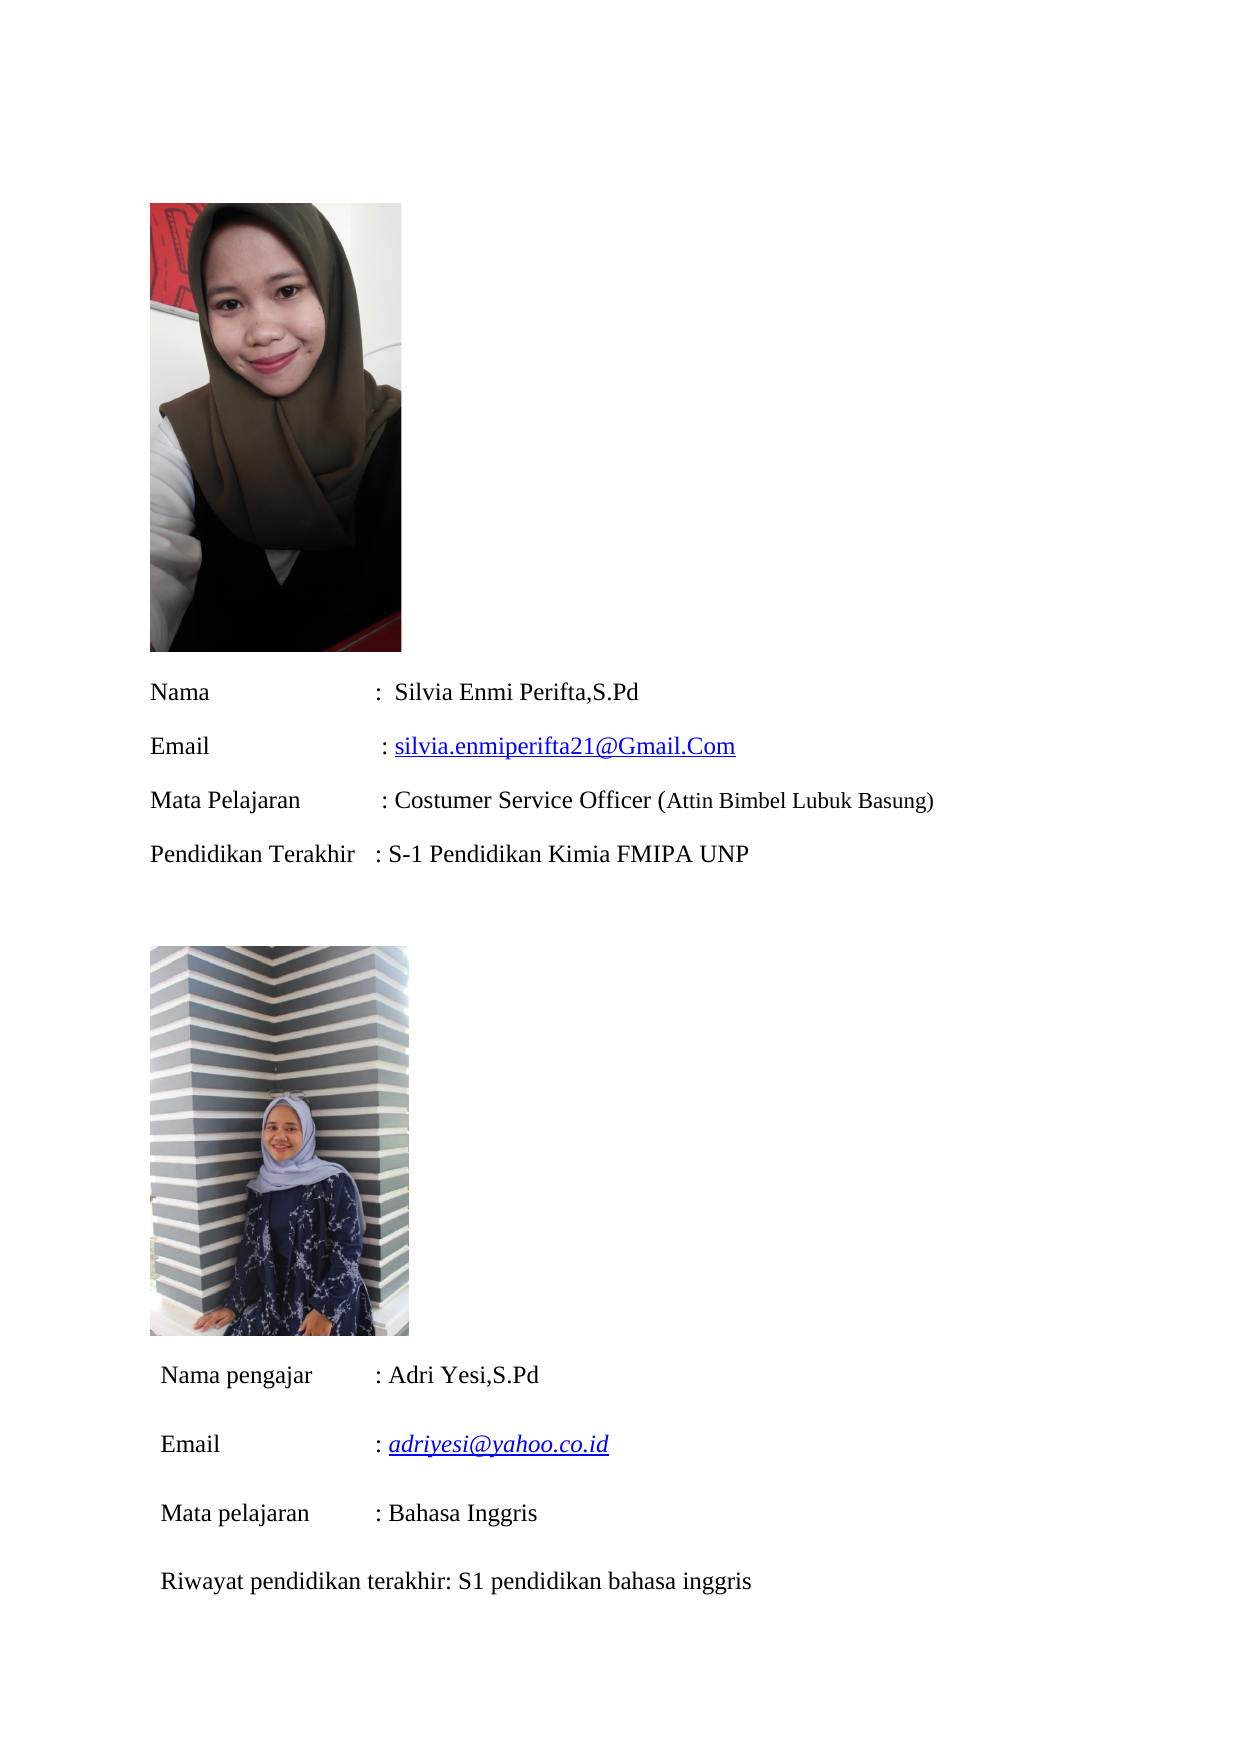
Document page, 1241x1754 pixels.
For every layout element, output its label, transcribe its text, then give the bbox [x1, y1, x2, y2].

text Email : silvia.enmiperifta21@Gmail.Com [150, 731, 1090, 760]
text Nama : Silvia Enmi Perifta,S.Pd [150, 677, 1090, 706]
text Nama pengajar : Adri Yesi,S.Pd [160, 1360, 770, 1389]
text Mata Pelajaran : Costumer Service Officer (Attin Bimbel Lubuk Basung) [150, 785, 1090, 813]
text Email : adriyesi@yahoo.co.id [160, 1429, 1080, 1458]
text Mata pelajaran : Bahasa Inggris [160, 1498, 1080, 1527]
text Riwayat pendidikan terakhir: S1 pendidikan bahasa inggris [160, 1567, 1090, 1595]
text Pendidikan Terakhir : S-1 Pendidikan Kimia FMIPA UNP [150, 839, 1090, 867]
picture [150, 946, 409, 1336]
picture [150, 203, 402, 652]
